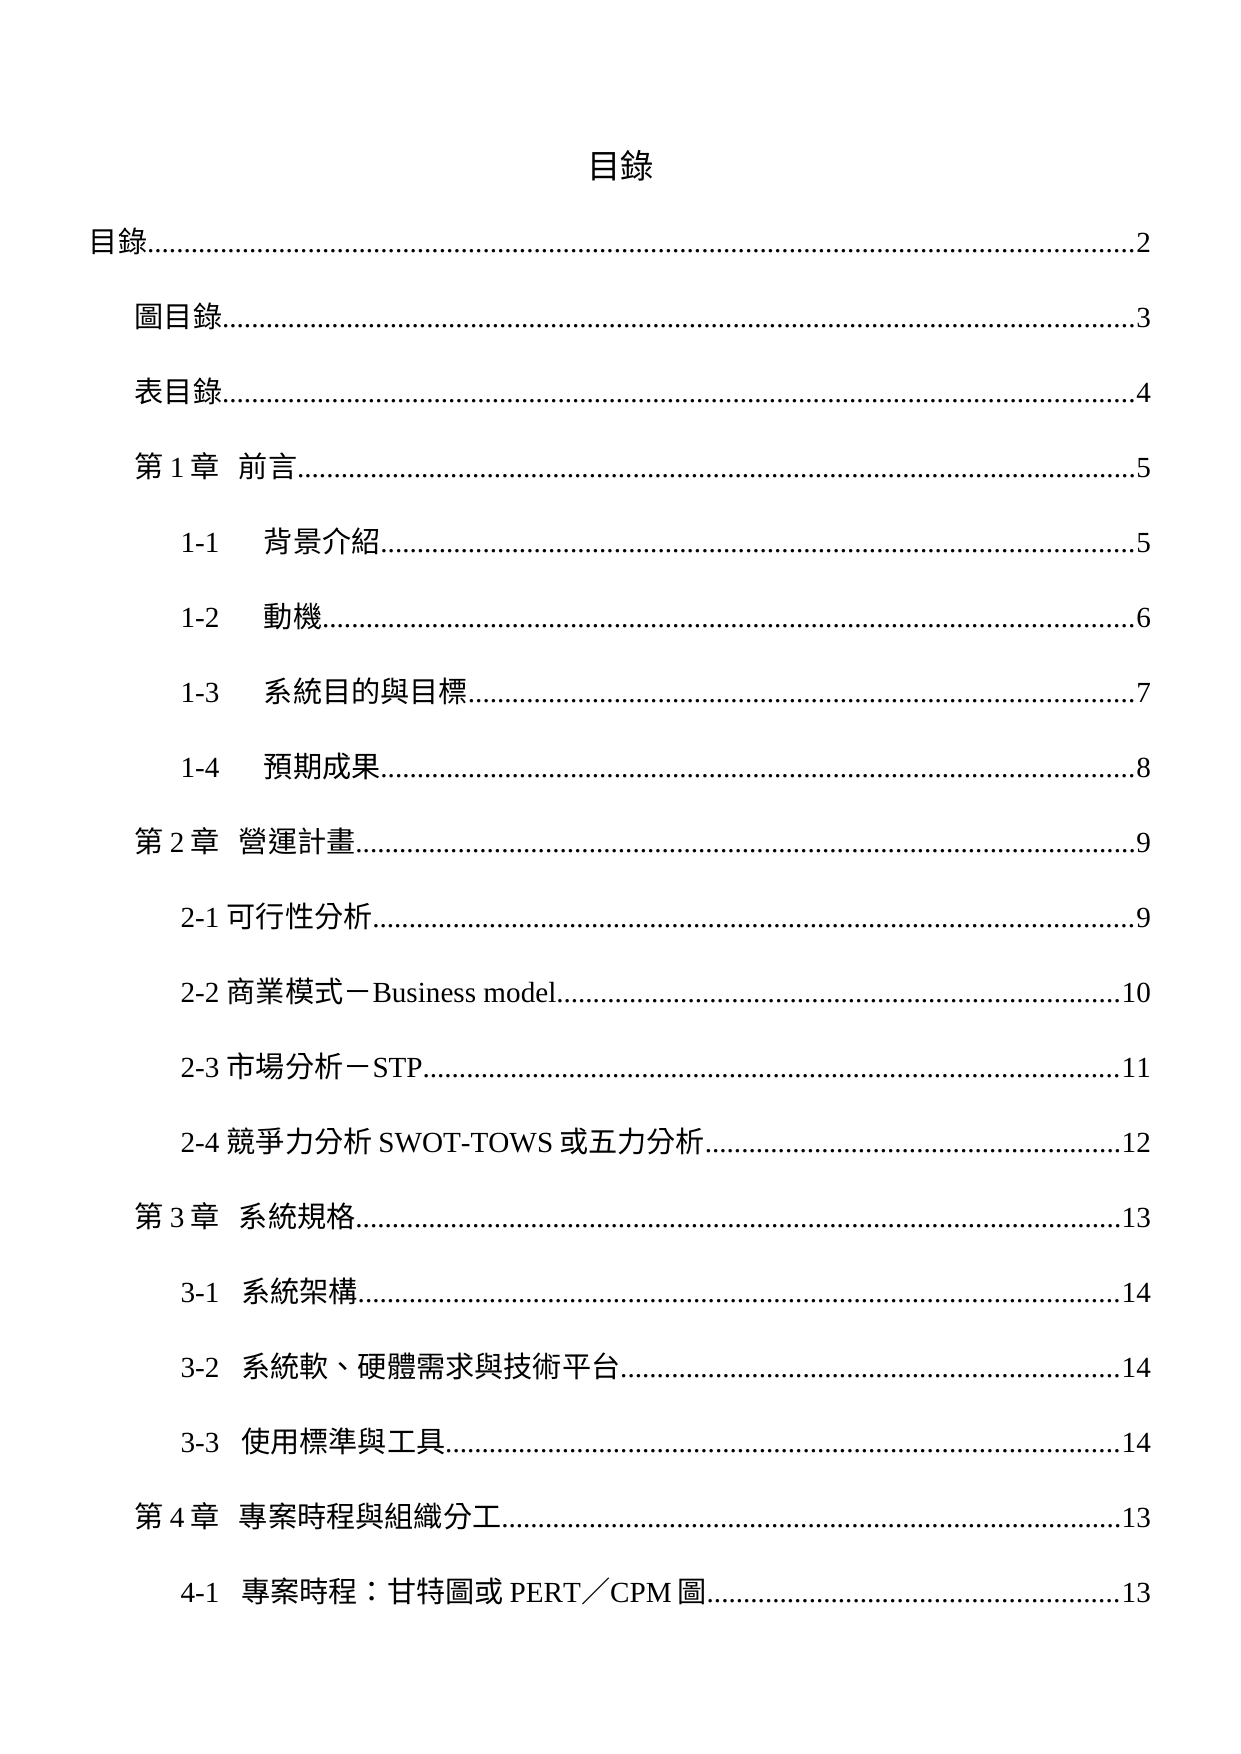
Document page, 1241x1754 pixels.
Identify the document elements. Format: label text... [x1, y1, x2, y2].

text 第3章 系統規格 13 [134, 1177, 1152, 1252]
text 3-1 系統架構 14 [180, 1252, 1152, 1327]
text 第1章 前言 5 [134, 427, 1152, 502]
text 3-2 系統軟、硬體需求與技術平台 14 [180, 1327, 1152, 1402]
text 3-3 使用標準與工具 14 [180, 1402, 1152, 1477]
text 1-4 預期成果 8 [180, 727, 1152, 802]
text 第2章 營運計畫 9 [134, 802, 1152, 877]
text 目錄 2 [89, 202, 1152, 277]
text 2-4 競爭力分析SWOT-TOWS或五力分析 12 [180, 1102, 1152, 1177]
text 2-1 可行性分析 9 [180, 877, 1152, 952]
text 2-2 商業模式－Business model 10 [180, 952, 1152, 1027]
text 圖目錄 3 [134, 277, 1152, 352]
text 1-2 動機 6 [180, 577, 1152, 652]
text 4-1 專案時程：甘特圖或PERT／CPM圖 13 [180, 1552, 1152, 1627]
text 1-1 背景介紹 5 [180, 502, 1152, 577]
text 第4章 專案時程與組織分工 13 [134, 1477, 1152, 1552]
text 2-3 市場分析－STP 11 [180, 1027, 1152, 1102]
text 表目錄 4 [134, 352, 1152, 427]
text 1-3 系統目的與目標 7 [180, 652, 1152, 727]
text 目錄 [89, 127, 1152, 202]
